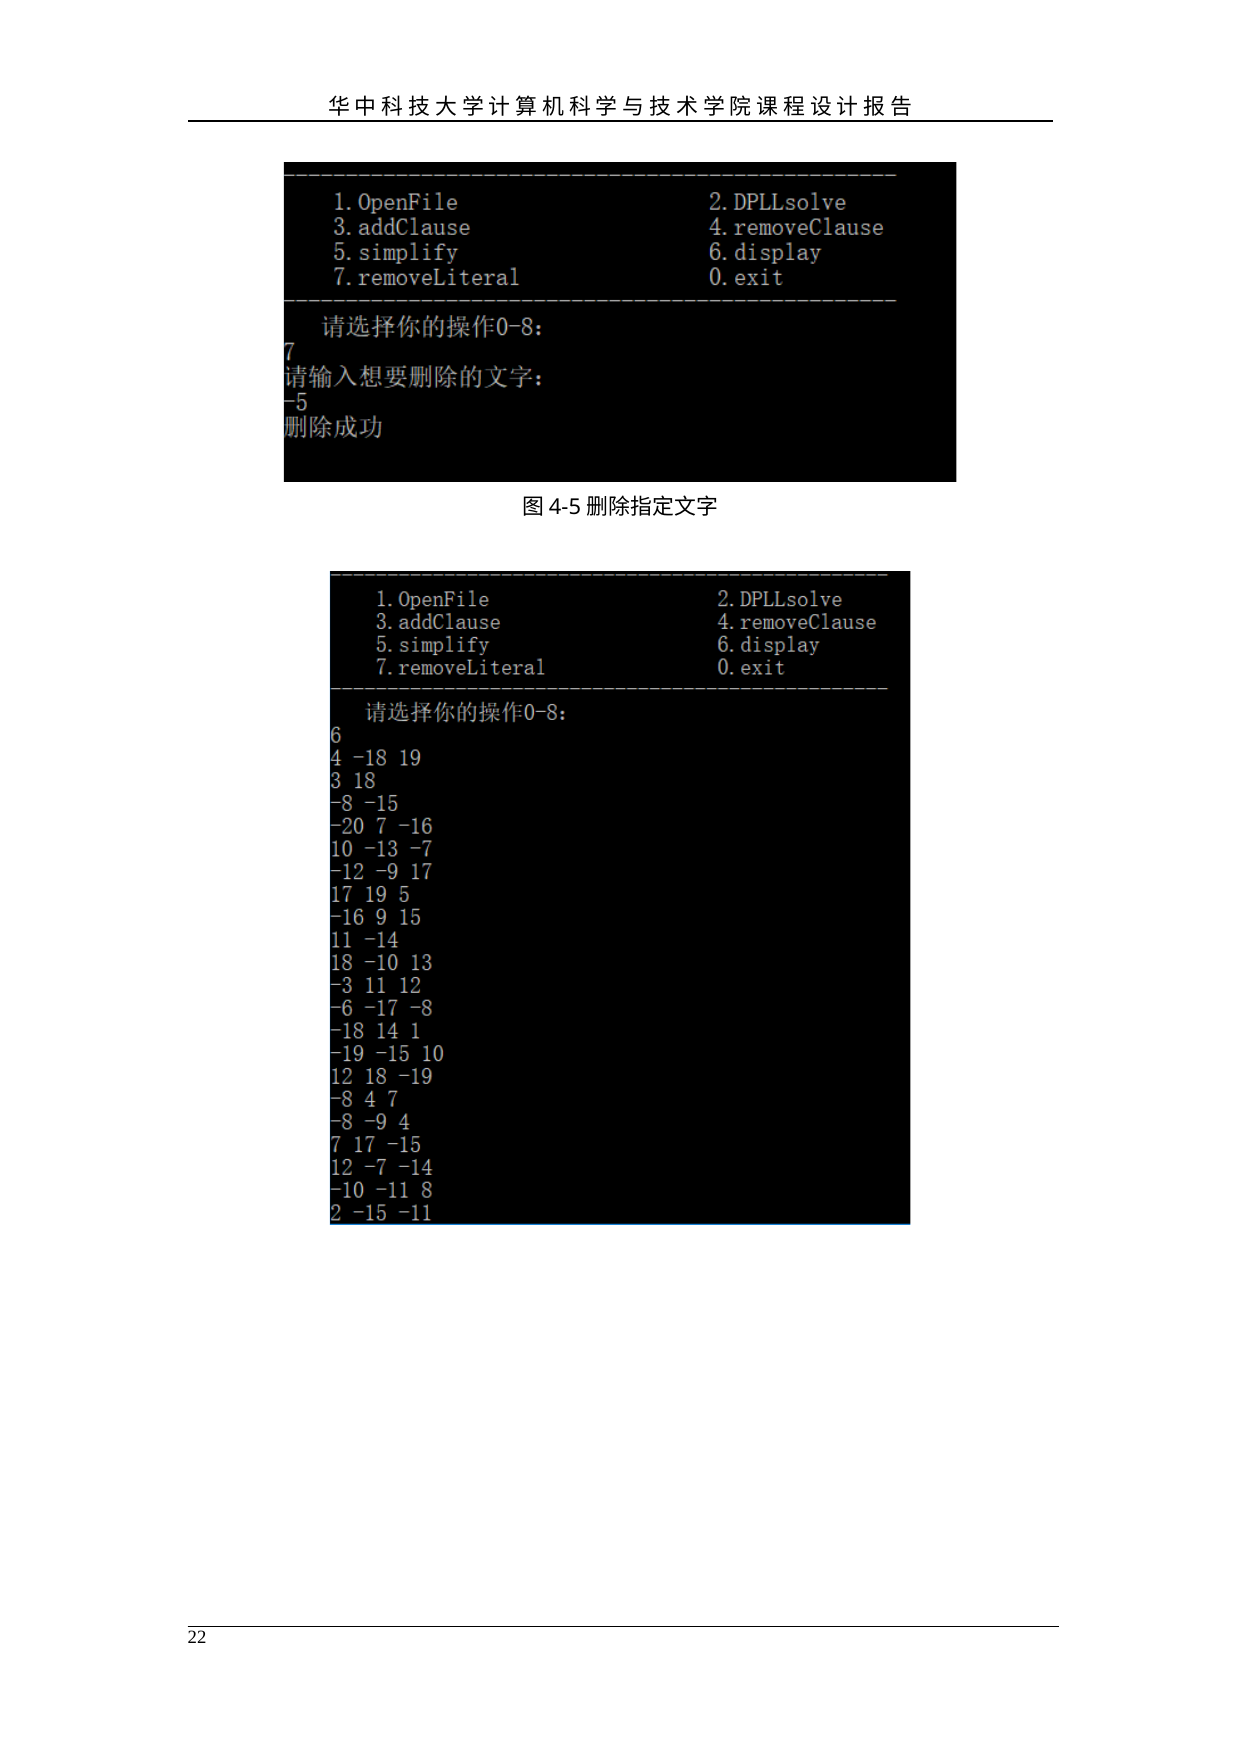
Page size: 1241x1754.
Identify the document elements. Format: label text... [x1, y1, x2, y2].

picture [283, 162, 957, 482]
text 图4-5 删除指定文字 [187, 489, 1053, 521]
picture [329, 571, 911, 1225]
